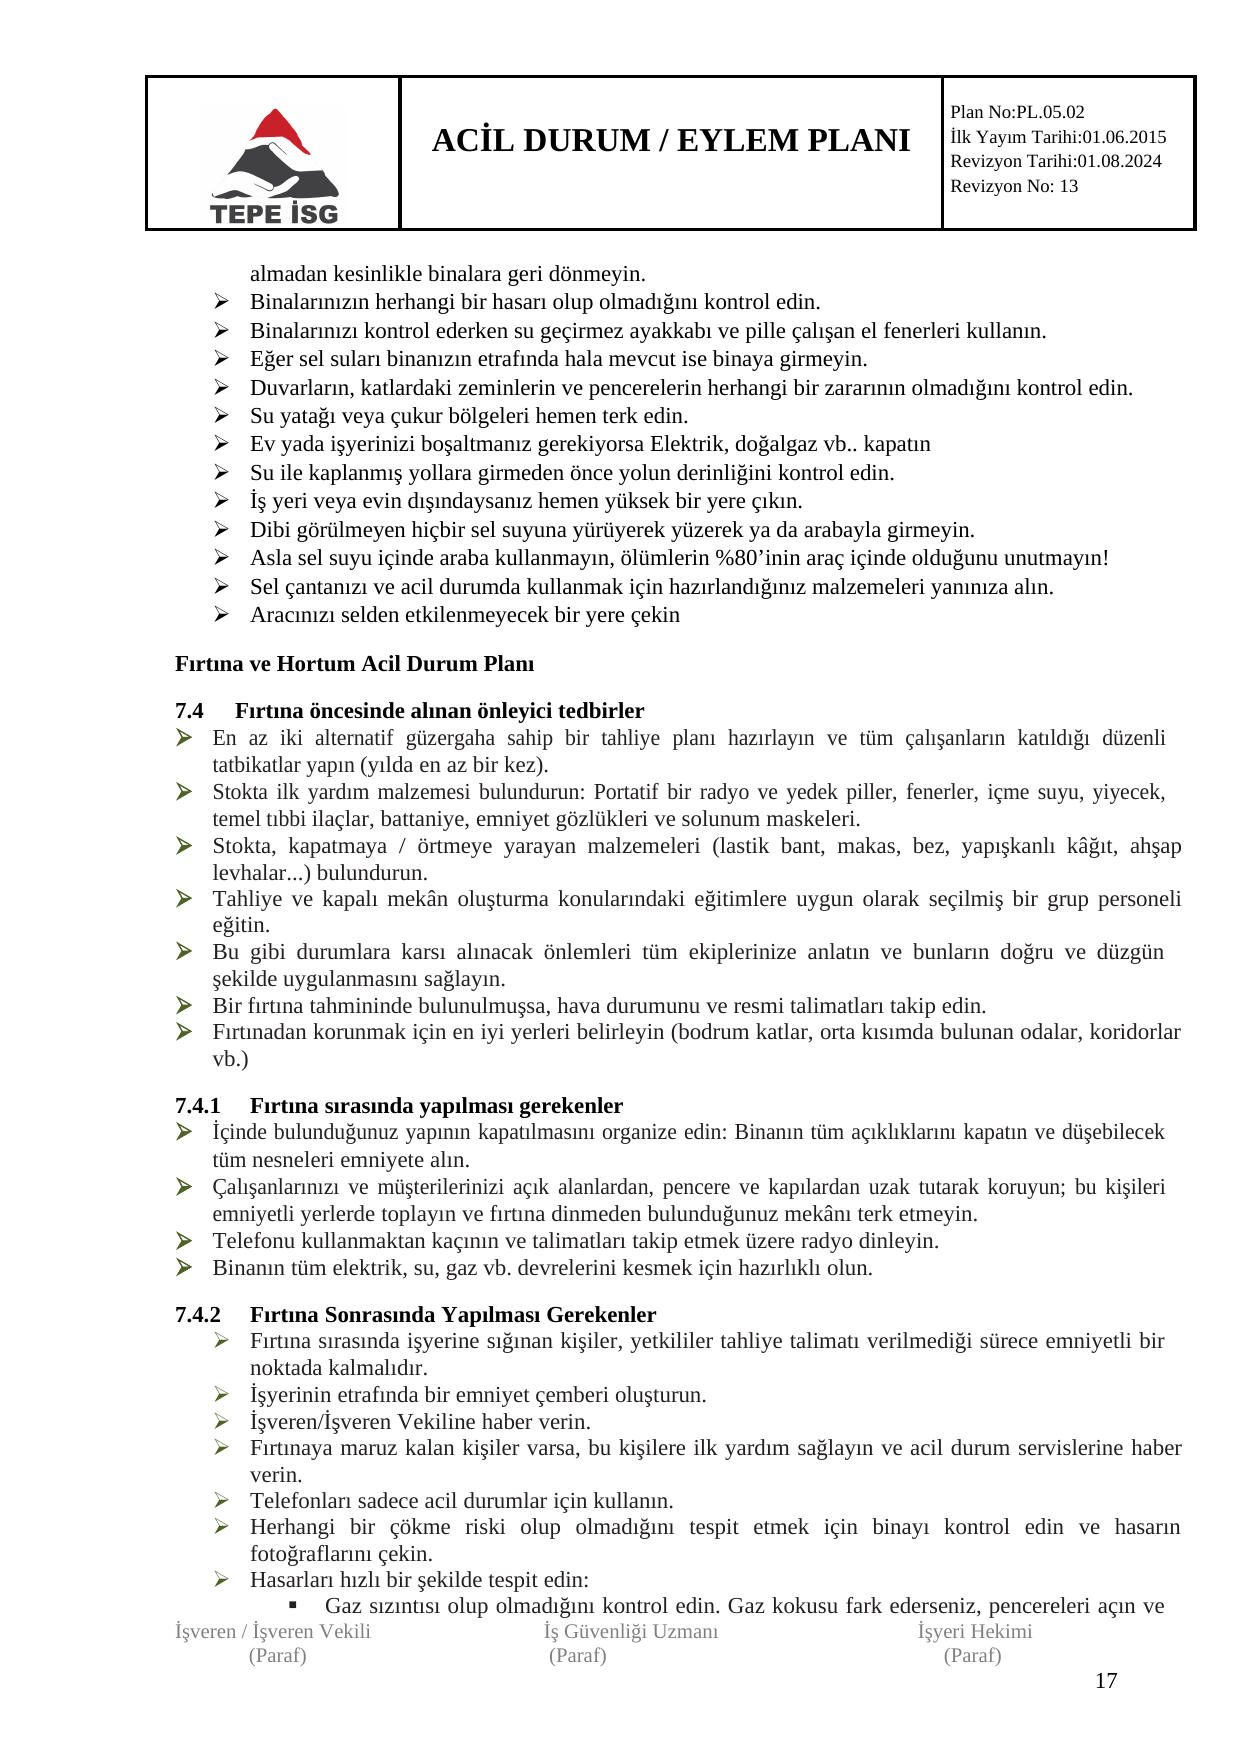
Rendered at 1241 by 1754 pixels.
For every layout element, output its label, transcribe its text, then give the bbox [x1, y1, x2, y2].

picture [200, 106, 347, 228]
list Fırtınaya maruz kalan kişiler varsa, bu kişilere ilk yardım sağlayın ve acil durum servislerine haber verin. [212, 1434, 1182, 1487]
list İş yeri veya evin dışındaysanız hemen yüksek bir yere çıkın. [212, 487, 1182, 514]
list Aracınızı selden etkilenmeyecek bir yere çekin [212, 601, 1182, 627]
list Çalışanlarınızı ve müşterilerinizi açık alanlardan, pencere ve kapılardan uzak tutarak koruyun; bu kişileri emniyetli yerlerde toplayın ve fırtına dinmeden bulunduğunuz mekânı terk etmeyin. [175, 1173, 1166, 1227]
list Fırtına sırasında işyerine sığınan kişiler, yetkililer tahliye talimatı verilmediği sürece emniyetli bir noktada kalmalıdır. [212, 1327, 1167, 1381]
list Bu gibi durumlara karsı alınacak önlemleri tüm ekiplerinize anlatın ve bunların doğru ve düzgün şekilde uygulanmasını sağlayın. [175, 938, 1166, 991]
list Fırtınadan korunmak için en iyi yerleri belirleyin (bodrum katlar, orta kısımda bulunan odalar, koridorlar vb.) [175, 1018, 1182, 1071]
list Telefonu kullanmaktan kaçının ve talimatları takip etmek üzere radyo dinleyin. [175, 1227, 1182, 1254]
list İşveren/İşveren Vekiline haber verin. [212, 1408, 1182, 1434]
list Tahliye ve kapalı mekân oluşturma konularındaki eğitimlere uygun olarak seçilmiş bir grup personeli eğitin. [175, 885, 1182, 938]
list Stokta ilk yardım malzemesi bulundurun: Portatif bir radyo ve yedek piller, fenerler, içme suyu, yiyecek, temel tıbbi ilaçlar, battaniye, emniyet gözlükleri ve solunum maskeleri. [175, 778, 1166, 832]
list Binanın tüm elektrik, su, gaz vb. devrelerini kesmek için hazırlıklı olun. [175, 1254, 1182, 1280]
list Sel felaketi suların geri çekilmesi ile sona ermeyebilir. Dolayısı ile otoritelerin geri dönün uyarısını almadan kesinlikle binalara geri dönmeyin. [212, 260, 1182, 286]
list İşyerinin etrafında bir emniyet çemberi oluşturun. [212, 1382, 1182, 1408]
subtitle Fırtına sırasında yapılması gerekenler [175, 1092, 1182, 1118]
list Telefonları sadece acil durumlar için kullanın. [212, 1487, 1182, 1513]
list Stokta, kapatmaya / örtmeye yarayan malzemeleri (lastik bant, makas, bez, yapışkanlı kâğıt, ahşap levhalar...) bulundurun. [175, 832, 1182, 885]
list Bir fırtına tahmininde bulunulmuşsa, hava durumunu ve resmi talimatları takip edin. [175, 992, 1182, 1018]
list Sel çantanızı ve acil durumda kullanmak için hazırlandığınız malzemeleri yanınıza alın. [212, 573, 1182, 599]
list Su yatağı veya çukur bölgeleri hemen terk edin. [212, 402, 1182, 428]
list Hasarları hızlı bir şekilde tespit edin: [212, 1566, 1182, 1592]
list Herhangi bir çökme riski olup olmadığını tespit etmek için binayı kontrol edin ve hasarın fotoğraflarını çekin. [212, 1513, 1182, 1566]
subtitle Fırtına öncesinde alınan önleyici tedbirler [175, 698, 1182, 724]
list Binalarınızın herhangi bir hasarı olup olmadığını kontrol edin. [212, 288, 1182, 315]
list İçinde bulunduğunuz yapının kapatılmasını organize edin: Binanın tüm açıklıklarını kapatın ve düşebilecek tüm nesneleri emniyete alın. [175, 1118, 1166, 1172]
list Ev yada işyerinizi boşaltmanız gerekiyorsa Elektrik, doğalgaz vb.. kapatın [212, 431, 1182, 457]
list En az iki alternatif güzergaha sahip bir tahliye planı hazırlayın ve tüm çalışanların katıldığı düzenli tatbikatlar yapın (yılda en az bir kez). [175, 724, 1167, 777]
list Fırtına ve Hortum Acil Durum Planı [175, 650, 1182, 677]
list Binalarınızı kontrol ederken su geçirmez ayakkabı ve pille çalışan el fenerleri kullanın. [212, 317, 1182, 343]
list Asla sel suyu içinde araba kullanmayın, ölümlerin %80’inin araç içinde olduğunu unutmayın! [212, 544, 1182, 571]
list Su ile kaplanmış yollara girmeden önce yolun derinliğini kontrol edin. [212, 459, 1182, 485]
list Duvarların, katlardaki zeminlerin ve pencerelerin herhangi bir zararının olmadığını kontrol edin. [212, 374, 1182, 400]
list Eğer sel suları binanızın etrafında hala mevcut ise binaya girmeyin. [212, 345, 1182, 372]
subtitle Fırtına Sonrasında Yapılması Gerekenler [175, 1301, 1182, 1327]
list Dibi görülmeyen hiçbir sel suyuna yürüyerek yüzerek ya da arabayla girmeyin. [212, 516, 1182, 542]
